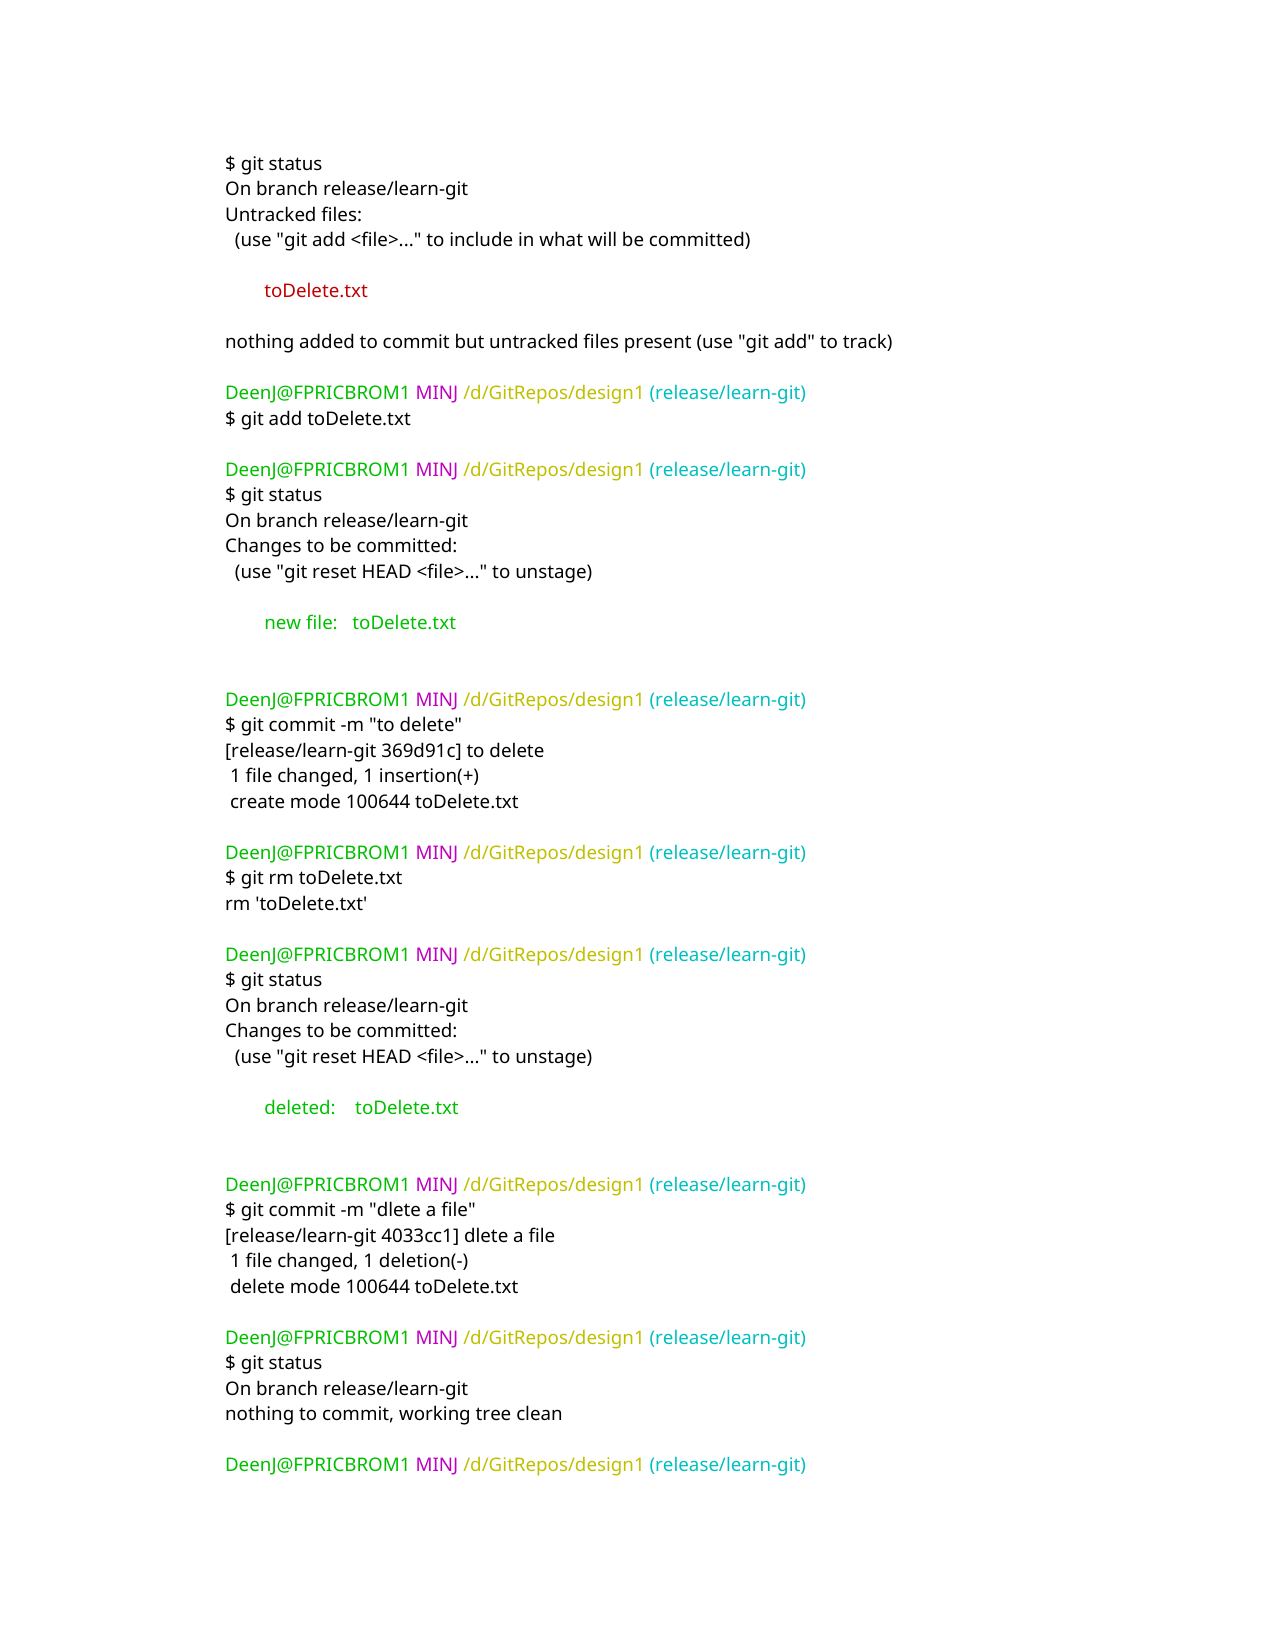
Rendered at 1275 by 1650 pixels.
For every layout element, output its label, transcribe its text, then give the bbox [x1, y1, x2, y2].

text DeenJ@FPRICBROM1 MINJ /d/GitRepos/design1 (release/learn-git) [225, 456, 1125, 482]
text DeenJ@FPRICBROM1 MINJ /d/GitRepos/design1 (release/learn-git) [225, 941, 1125, 967]
text $ git status [225, 150, 1125, 176]
text On branch release/learn-git [225, 992, 1125, 1018]
text create mode 100644 toDelete.txt [225, 788, 1125, 813]
text DeenJ@FPRICBROM1 MINJ /d/GitRepos/design1 (release/learn-git) [225, 1324, 1125, 1349]
text (use "git reset HEAD <file>..." to unstage) [225, 558, 1125, 584]
text Changes to be committed: [225, 1018, 1125, 1043]
text 1 file changed, 1 deletion(-) [225, 1247, 1125, 1273]
text Changes to be committed: [225, 533, 1125, 558]
text [release/learn-git 4033cc1] dlete a file [225, 1222, 1125, 1247]
text On branch release/learn-git [225, 176, 1125, 201]
text DeenJ@FPRICBROM1 MINJ /d/GitRepos/design1 (release/learn-git) [225, 1171, 1125, 1196]
text $ git rm toDelete.txt [225, 864, 1125, 890]
text $ git status [225, 1349, 1125, 1375]
text 1 file changed, 1 insertion(+) [225, 762, 1125, 788]
text deleted: toDelete.txt [225, 1094, 1125, 1120]
text Untracked files: [225, 201, 1125, 227]
text DeenJ@FPRICBROM1 MINJ /d/GitRepos/design1 (release/learn-git) [225, 686, 1125, 711]
text (use "git add <file>..." to include in what will be committed) [225, 227, 1125, 252]
text rm 'toDelete.txt' [225, 890, 1125, 916]
text nothing to commit, working tree clean [225, 1401, 1125, 1426]
text DeenJ@FPRICBROM1 MINJ /d/GitRepos/design1 (release/learn-git) [225, 1452, 1125, 1477]
text On branch release/learn-git [225, 1375, 1125, 1401]
text $ git commit -m "to delete" [225, 711, 1125, 737]
text $ git status [225, 967, 1125, 992]
text $ git status [225, 482, 1125, 507]
text [release/learn-git 369d91c] to delete [225, 737, 1125, 762]
text nothing added to commit but untracked files present (use "git add" to track) [225, 329, 1125, 354]
text $ git commit -m "dlete a file" [225, 1196, 1125, 1222]
text DeenJ@FPRICBROM1 MINJ /d/GitRepos/design1 (release/learn-git) [225, 839, 1125, 864]
text toDelete.txt [225, 278, 1125, 303]
text delete mode 100644 toDelete.txt [225, 1273, 1125, 1298]
text (use "git reset HEAD <file>..." to unstage) [225, 1043, 1125, 1069]
text On branch release/learn-git [225, 507, 1125, 533]
text new file: toDelete.txt [225, 609, 1125, 635]
text DeenJ@FPRICBROM1 MINJ /d/GitRepos/design1 (release/learn-git) [225, 380, 1125, 405]
text $ git add toDelete.txt [225, 405, 1125, 431]
